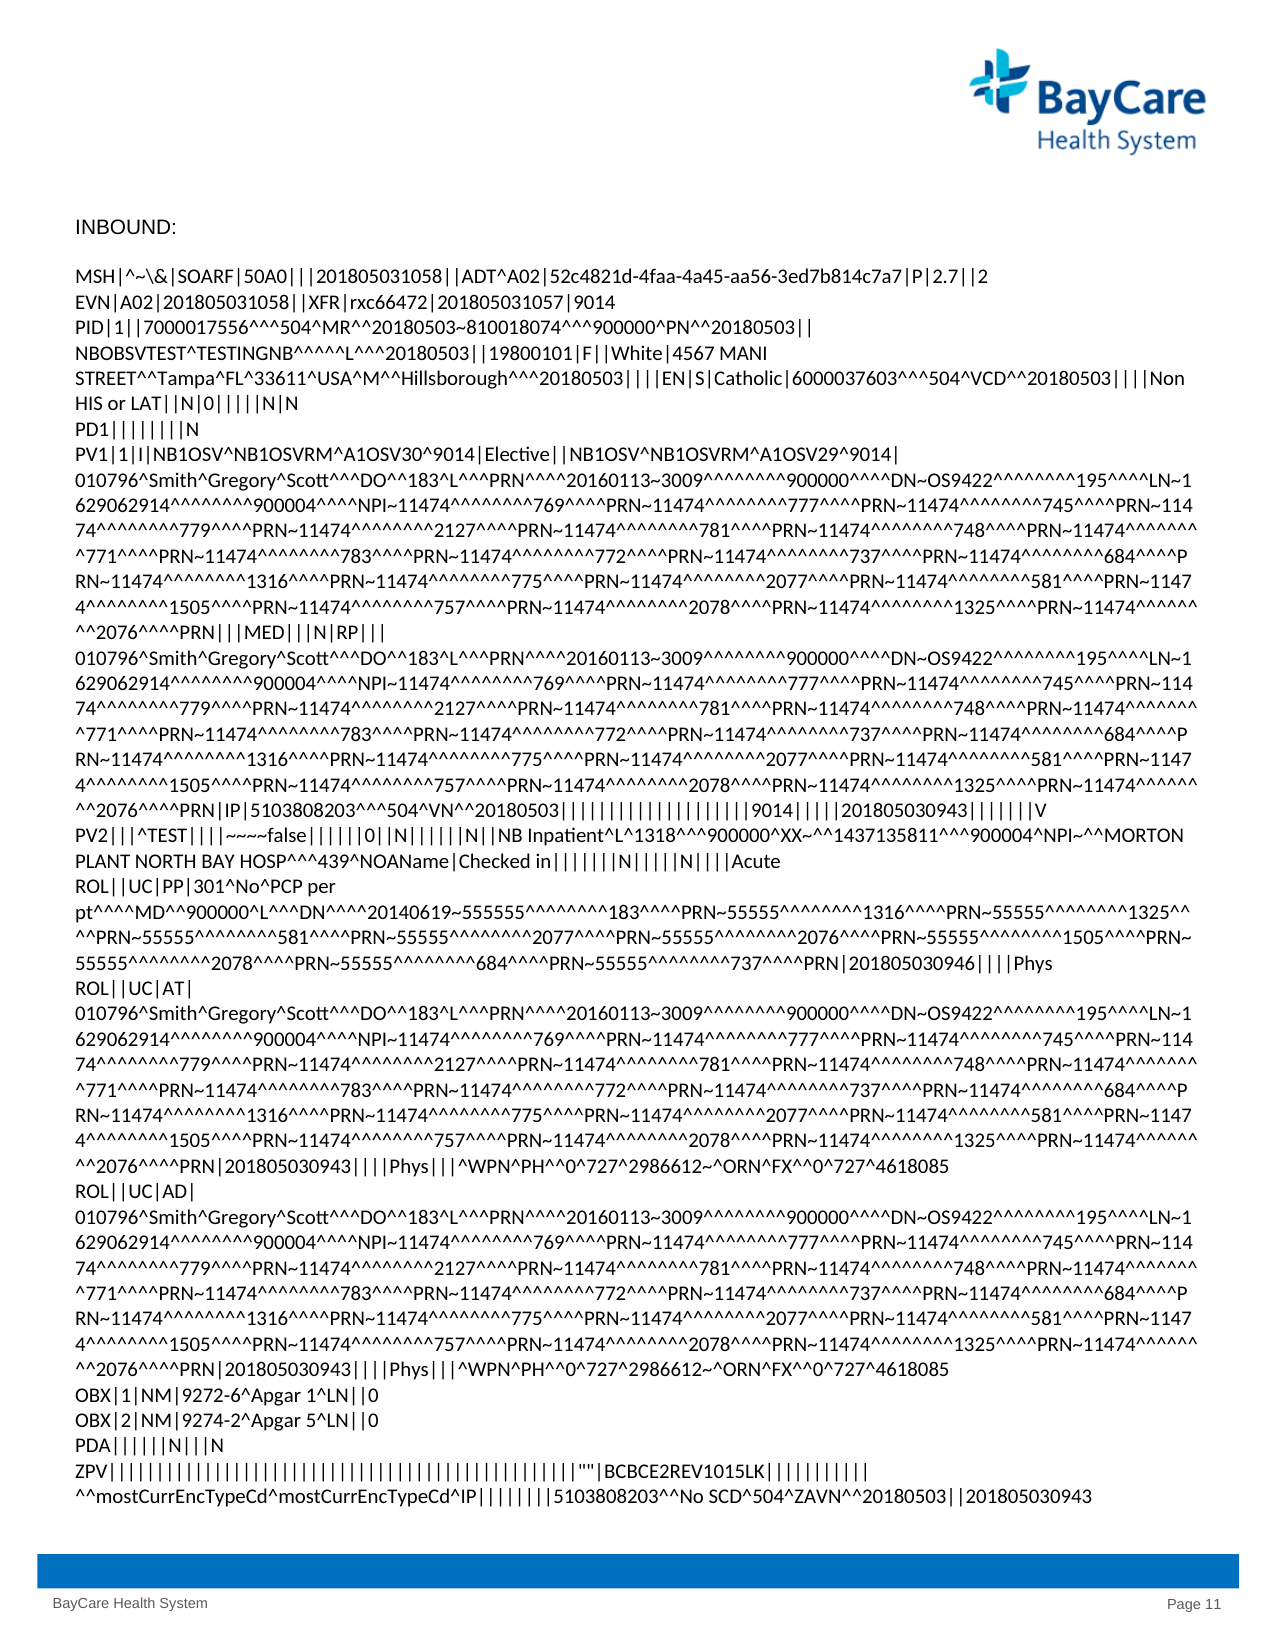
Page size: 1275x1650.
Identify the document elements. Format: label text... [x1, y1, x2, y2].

text ZPV|||||||||||||||||||||||||||||||||||||||||||||||||""|BCBCE2REV1015LK|||||||||||^^mostCurrEncTypeCd^mostCurrEncTypeCd^IP||||||||5103808203^^No SCD^504^ZAVN^^20180503||201805030943 [75, 1458, 1200, 1509]
text PV2|||^TEST||||~~~~false||||||0||N||||||N||NB Inpatient^L^1318^^^900000^XX~^^1437135811^^^900004^NPI~^^MORTON PLANT NORTH BAY HOSP^^^439^NOAName|Checked in|||||||N|||||N||||Acute [75, 823, 1200, 873]
text PDA||||||N|||N [75, 1433, 1200, 1458]
text INBOUND: [75, 215, 1200, 239]
text PV1|1|I|NB1OSV^NB1OSVRM^A1OSV30^9014|Elective||NB1OSV^NB1OSVRM^A1OSV29^9014|010796^Smith^Gregory^Scott^^^DO^^183^L^^^PRN^^^^20160113~3009^^^^^^^^900000^^^^DN~OS9422^^^^^^^^195^^^^LN~1629062914^^^^^^^^900004^^^^NPI~11474^^^^^^^^769^^^^PRN~11474^^^^^^^^777^^^^PRN~11474^^^^^^^^745^^^^PRN~11474^^^^^^^^779^^^^PRN~11474^^^^^^^^2127^^^^PRN~11474^^^^^^^^781^^^^PRN~11474^^^^^^^^748^^^^PRN~11474^^^^^^^^771^^^^PRN~11474^^^^^^^^783^^^^PRN~11474^^^^^^^^772^^^^PRN~11474^^^^^^^^737^^^^PRN~11474^^^^^^^^684^^^^PRN~11474^^^^^^^^1316^^^^PRN~11474^^^^^^^^775^^^^PRN~11474^^^^^^^^2077^^^^PRN~11474^^^^^^^^581^^^^PRN~11474^^^^^^^^1505^^^^PRN~11474^^^^^^^^757^^^^PRN~11474^^^^^^^^2078^^^^PRN~11474^^^^^^^^1325^^^^PRN~11474^^^^^^^^2076^^^^PRN|||MED|||N|RP|||010796^Smith^Gregory^Scott^^^DO^^183^L^^^PRN^^^^20160113~3009^^^^^^^^900000^^^^DN~OS9422^^^^^^^^195^^^^LN~1629062914^^^^^^^^900004^^^^NPI~11474^^^^^^^^769^^^^PRN~11474^^^^^^^^777^^^^PRN~11474^^^^^^^^745^^^^PRN~11474^^^^^^^^779^^^^PRN~11474^^^^^^^^2127^^^^PRN~11474^^^^^^^^781^^^^PRN~11474^^^^^^^^748^^^^PRN~11474^^^^^^^^771^^^^PRN~11474^^^^^^^^783^^^^PRN~11474^^^^^^^^772^^^^PRN~11474^^^^^^^^737^^^^PRN~11474^^^^^^^^684^^^^PRN~11474^^^^^^^^1316^^^^PRN~11474^^^^^^^^775^^^^PRN~11474^^^^^^^^2077^^^^PRN~11474^^^^^^^^581^^^^PRN~11474^^^^^^^^1505^^^^PRN~11474^^^^^^^^757^^^^PRN~11474^^^^^^^^2078^^^^PRN~11474^^^^^^^^1325^^^^PRN~11474^^^^^^^^2076^^^^PRN|IP|5103808203^^^504^VN^^20180503||||||||||||||||||||9014|||||201805030943|||||||V [75, 441, 1200, 823]
text PD1||||||||N [75, 416, 1200, 441]
text MSH|^~\&|SOARF|50A0|||201805031058||ADT^A02|52c4821d-4faa-4a45-aa56-3ed7b814c7a7|P|2.7||2 [75, 263, 1200, 289]
picture [951, 37, 1233, 168]
text ROL||UC|PP|301^No^PCP per pt^^^^MD^^900000^L^^^DN^^^^20140619~555555^^^^^^^^183^^^^PRN~55555^^^^^^^^1316^^^^PRN~55555^^^^^^^^1325^^^^PRN~55555^^^^^^^^581^^^^PRN~55555^^^^^^^^2077^^^^PRN~55555^^^^^^^^2076^^^^PRN~55555^^^^^^^^1505^^^^PRN~55555^^^^^^^^2078^^^^PRN~55555^^^^^^^^684^^^^PRN~55555^^^^^^^^737^^^^PRN|201805030946||||Phys [75, 873, 1200, 975]
text OBX|1|NM|9272-6^Apgar 1^LN||0 [75, 1382, 1200, 1407]
text ROL||UC|AD|010796^Smith^Gregory^Scott^^^DO^^183^L^^^PRN^^^^20160113~3009^^^^^^^^900000^^^^DN~OS9422^^^^^^^^195^^^^LN~1629062914^^^^^^^^900004^^^^NPI~11474^^^^^^^^769^^^^PRN~11474^^^^^^^^777^^^^PRN~11474^^^^^^^^745^^^^PRN~11474^^^^^^^^779^^^^PRN~11474^^^^^^^^2127^^^^PRN~11474^^^^^^^^781^^^^PRN~11474^^^^^^^^748^^^^PRN~11474^^^^^^^^771^^^^PRN~11474^^^^^^^^783^^^^PRN~11474^^^^^^^^772^^^^PRN~11474^^^^^^^^737^^^^PRN~11474^^^^^^^^684^^^^PRN~11474^^^^^^^^1316^^^^PRN~11474^^^^^^^^775^^^^PRN~11474^^^^^^^^2077^^^^PRN~11474^^^^^^^^581^^^^PRN~11474^^^^^^^^1505^^^^PRN~11474^^^^^^^^757^^^^PRN~11474^^^^^^^^2078^^^^PRN~11474^^^^^^^^1325^^^^PRN~11474^^^^^^^^2076^^^^PRN|201805030943||||Phys|||^WPN^PH^^0^727^2986612~^ORN^FX^^0^727^4618085 [75, 1178, 1200, 1382]
text PID|1||7000017556^^^504^MR^^20180503~810018074^^^900000^PN^^20180503||NBOBSVTEST^TESTINGNB^^^^^L^^^20180503||19800101|F||White|4567 MANI STREET^^Tampa^FL^33611^USA^M^^Hillsborough^^^20180503||||EN|S|Catholic|6000037603^^^504^VCD^^20180503||||Non HIS or LAT||N|0|||||N|N [75, 314, 1200, 416]
text OBX|2|NM|9274-2^Apgar 5^LN||0 [75, 1407, 1200, 1433]
text EVN|A02|201805031058||XFR|rxc66472|201805031057|9014 [75, 289, 1200, 314]
text ROL||UC|AT|010796^Smith^Gregory^Scott^^^DO^^183^L^^^PRN^^^^20160113~3009^^^^^^^^900000^^^^DN~OS9422^^^^^^^^195^^^^LN~1629062914^^^^^^^^900004^^^^NPI~11474^^^^^^^^769^^^^PRN~11474^^^^^^^^777^^^^PRN~11474^^^^^^^^745^^^^PRN~11474^^^^^^^^779^^^^PRN~11474^^^^^^^^2127^^^^PRN~11474^^^^^^^^781^^^^PRN~11474^^^^^^^^748^^^^PRN~11474^^^^^^^^771^^^^PRN~11474^^^^^^^^783^^^^PRN~11474^^^^^^^^772^^^^PRN~11474^^^^^^^^737^^^^PRN~11474^^^^^^^^684^^^^PRN~11474^^^^^^^^1316^^^^PRN~11474^^^^^^^^775^^^^PRN~11474^^^^^^^^2077^^^^PRN~11474^^^^^^^^581^^^^PRN~11474^^^^^^^^1505^^^^PRN~11474^^^^^^^^757^^^^PRN~11474^^^^^^^^2078^^^^PRN~11474^^^^^^^^1325^^^^PRN~11474^^^^^^^^2076^^^^PRN|201805030943||||Phys|||^WPN^PH^^0^727^2986612~^ORN^FX^^0^727^4618085 [75, 975, 1200, 1178]
